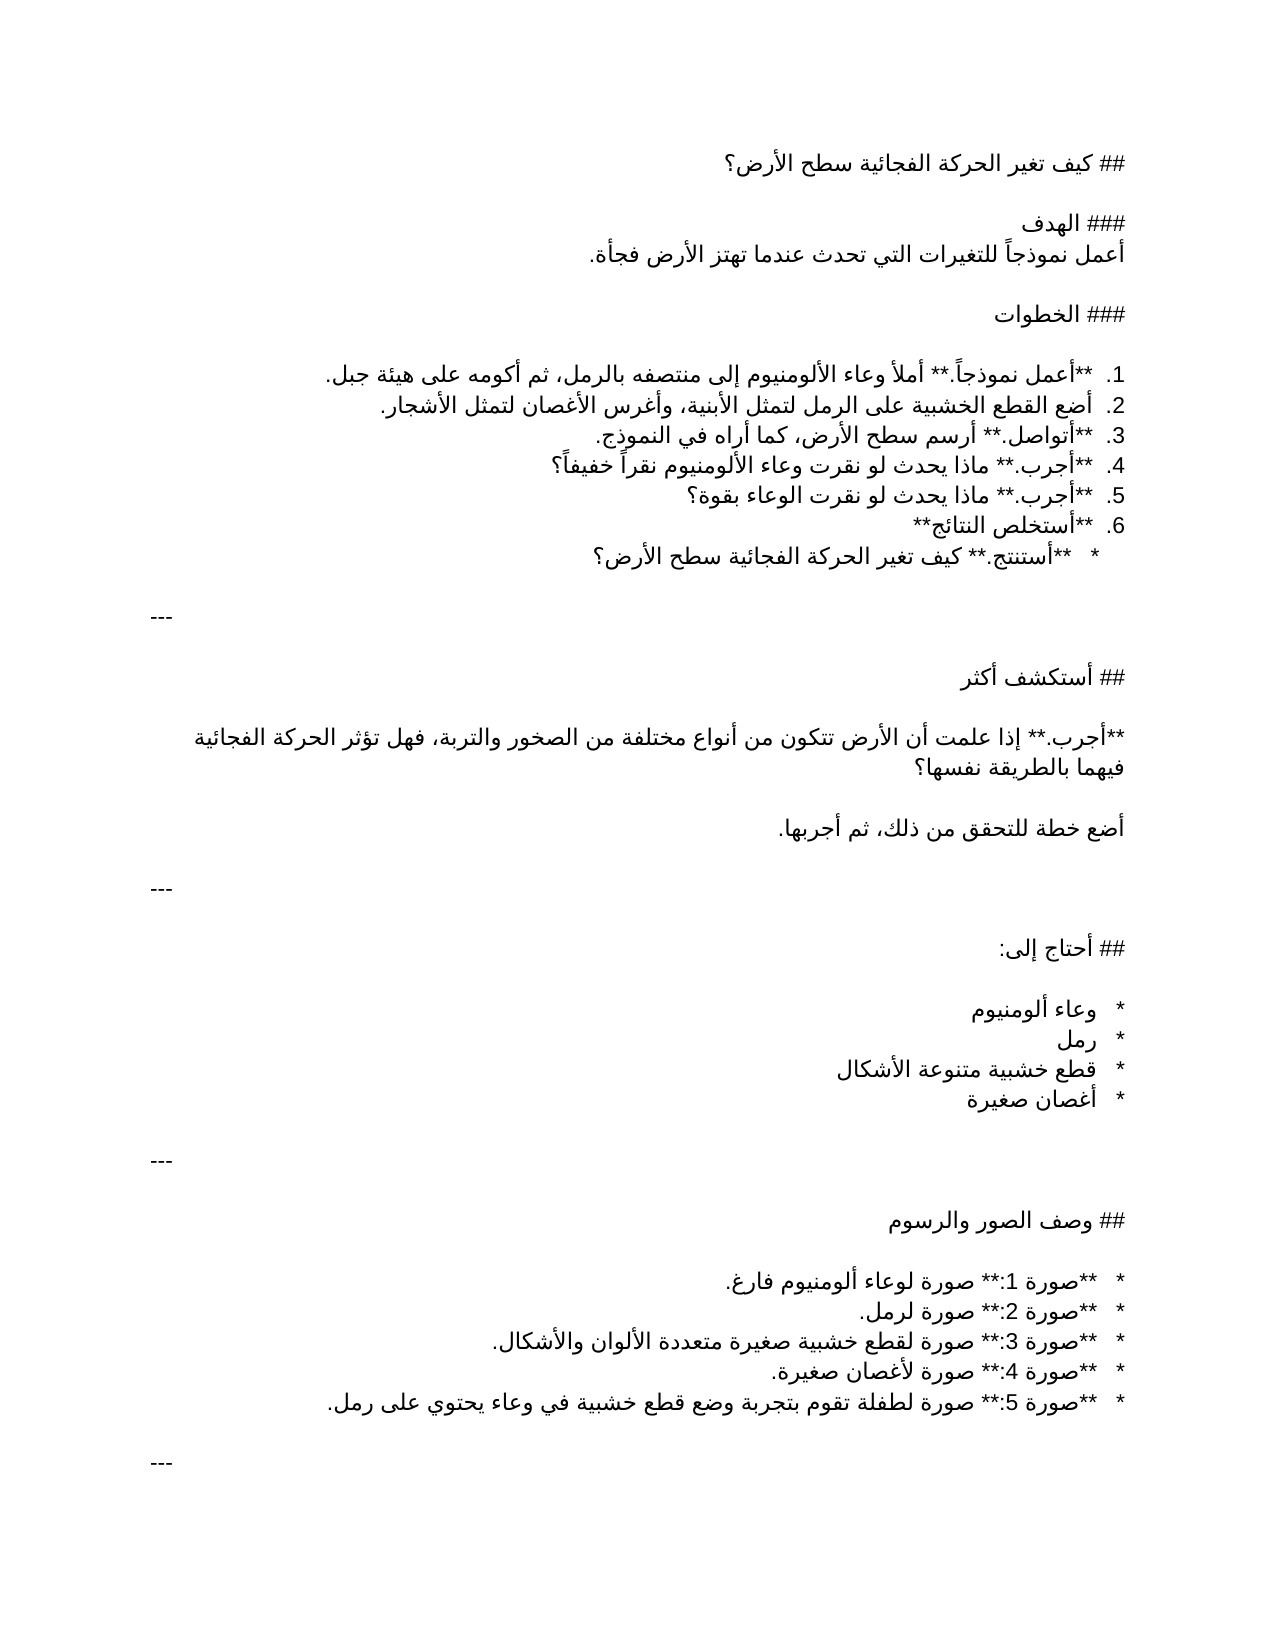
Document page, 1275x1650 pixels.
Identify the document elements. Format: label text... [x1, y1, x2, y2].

text أعمل نموذجاً للتغيرات التي تحدث عندما تهتز الأرض فجأة. [150, 241, 1125, 267]
text 2. أضع القطع الخشبية على الرمل لتمثل الأبنية، وأغرس الأغصان لتمثل الأشجار. [150, 392, 1125, 418]
text * أغصان صغيرة [150, 1086, 1125, 1113]
text **أجرب.** إذا علمت أن الأرض تتكون من أنواع مختلفة من الصخور والتربة، فهل تؤثر الحركة الفجائية فيهما بالطريقة نفسها؟ [150, 724, 1125, 781]
text * **صورة 3:** صورة لقطع خشبية صغيرة متعددة الألوان والأشكال. [150, 1328, 1125, 1354]
text --- [150, 1147, 1125, 1173]
text 3. **أتواصل.** أرسم سطح الأرض، كما أراه في النموذج. [150, 422, 1125, 448]
text --- [150, 1449, 1125, 1475]
text --- [150, 875, 1125, 901]
text 6. **أستخلص النتائج** [150, 512, 1125, 539]
text ### الهدف [150, 210, 1125, 237]
text * **صورة 1:** صورة لوعاء ألومنيوم فارغ. [150, 1268, 1125, 1294]
text ## كيف تغير الحركة الفجائية سطح الأرض؟ [150, 150, 1125, 176]
text ## أحتاج إلى: [150, 935, 1125, 962]
text ## وصف الصور والرسوم [150, 1207, 1125, 1234]
text 1. **أعمل نموذجاً.** أملأ وعاء الألومنيوم إلى منتصفه بالرمل، ثم أكومه على هيئة جبل. [150, 361, 1125, 388]
text 4. **أجرب.** ماذا يحدث لو نقرت وعاء الألومنيوم نقراً خفيفاً؟ [150, 452, 1125, 478]
text * قطع خشبية متنوعة الأشكال [150, 1056, 1125, 1083]
text * **صورة 5:** صورة لطفلة تقوم بتجربة وضع قطع خشبية في وعاء يحتوي على رمل. [150, 1388, 1125, 1415]
text ## أستكشف أكثر [150, 663, 1125, 690]
text ### الخطوات [150, 301, 1125, 327]
text أضع خطة للتحقق من ذلك، ثم أجربها. [150, 814, 1125, 841]
text * رمل [150, 1026, 1125, 1052]
text * وعاء ألومنيوم [150, 996, 1125, 1022]
text --- [150, 603, 1125, 629]
text * **أستنتج.** كيف تغير الحركة الفجائية سطح الأرض؟ [150, 543, 1125, 569]
text * **صورة 4:** صورة لأغصان صغيرة. [150, 1358, 1125, 1385]
text * **صورة 2:** صورة لرمل. [150, 1298, 1125, 1324]
text 5. **أجرب.** ماذا يحدث لو نقرت الوعاء بقوة؟ [150, 482, 1125, 509]
